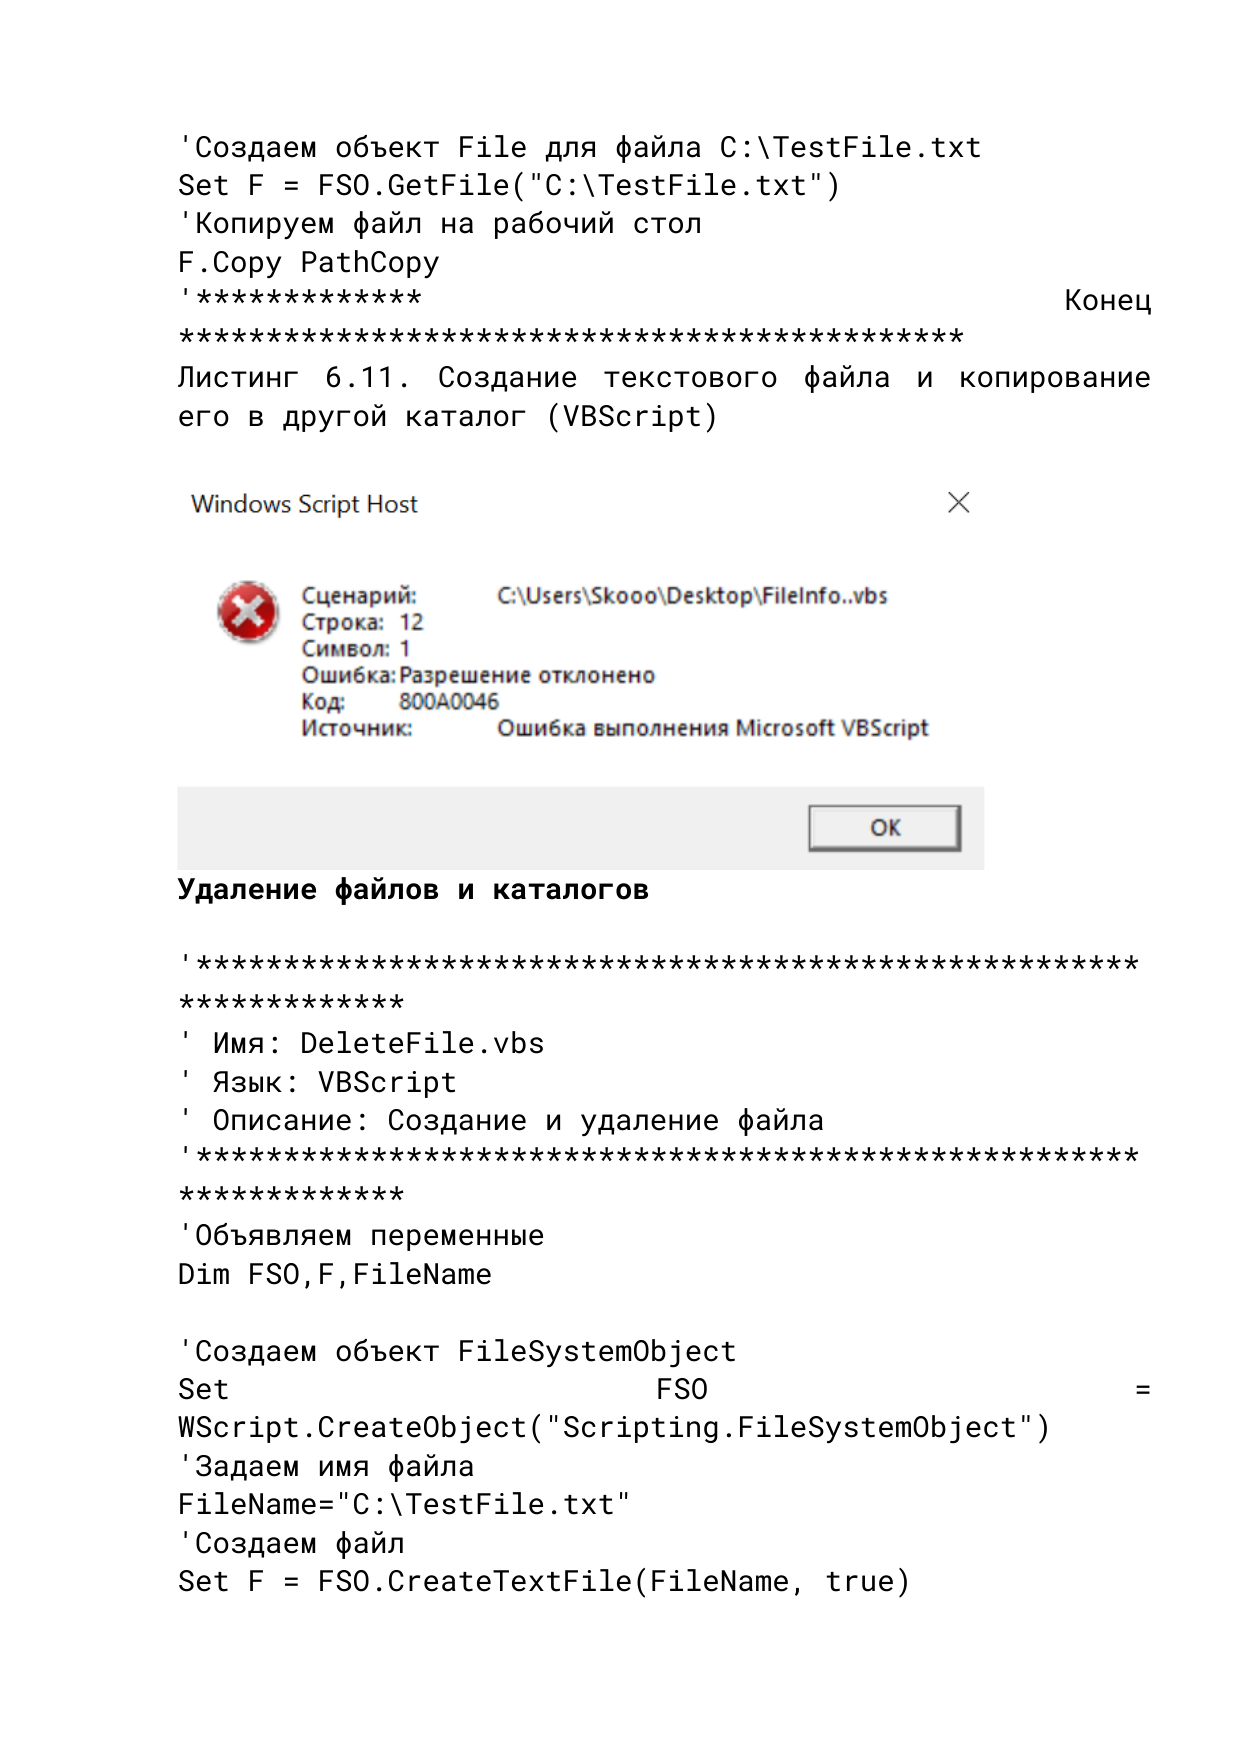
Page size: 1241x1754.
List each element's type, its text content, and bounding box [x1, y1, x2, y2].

text Set F = FSO.GetFile("C:\TestFile.txt") [177, 165, 1152, 203]
text Set F = FSO.CreateTextFile(FileName, true) [177, 1561, 1152, 1599]
text Set FSO = WScript.CreateObject("Scripting.FileSystemObject") [177, 1369, 1152, 1446]
text Dim FSO,F,FileName [177, 1254, 1152, 1292]
text ' Язык: VBScript [177, 1061, 1152, 1100]
text 'Задаем имя файла [177, 1446, 1152, 1484]
text '******************************************************************* [177, 946, 1152, 1023]
text F.Copy PathCopy [177, 242, 1152, 280]
text '************* Конец ********************************************* [177, 280, 1152, 357]
text FileName="C:\TestFile.txt" [177, 1484, 1152, 1523]
text 'Создаем объект File для файла C:\TestFile.txt [177, 126, 1152, 165]
text ' Имя: DeleteFile.vbs [177, 1023, 1152, 1061]
text 'Создаем объект FileSystemObject [177, 1331, 1152, 1369]
text 'Копируем файл на рабочий стол [177, 203, 1152, 242]
picture [177, 472, 985, 870]
text ' Описание: Создание и удаление файла [177, 1100, 1152, 1138]
text '******************************************************************* [177, 1138, 1152, 1215]
text 'Создаем файл [177, 1523, 1152, 1561]
text Листинг 6.11. Создание текстового файла и копирование его в другой каталог (VBScript) [177, 357, 1152, 434]
text 'Объявляем переменные [177, 1215, 1152, 1254]
text Удаление файлов и каталогов [177, 869, 1152, 908]
